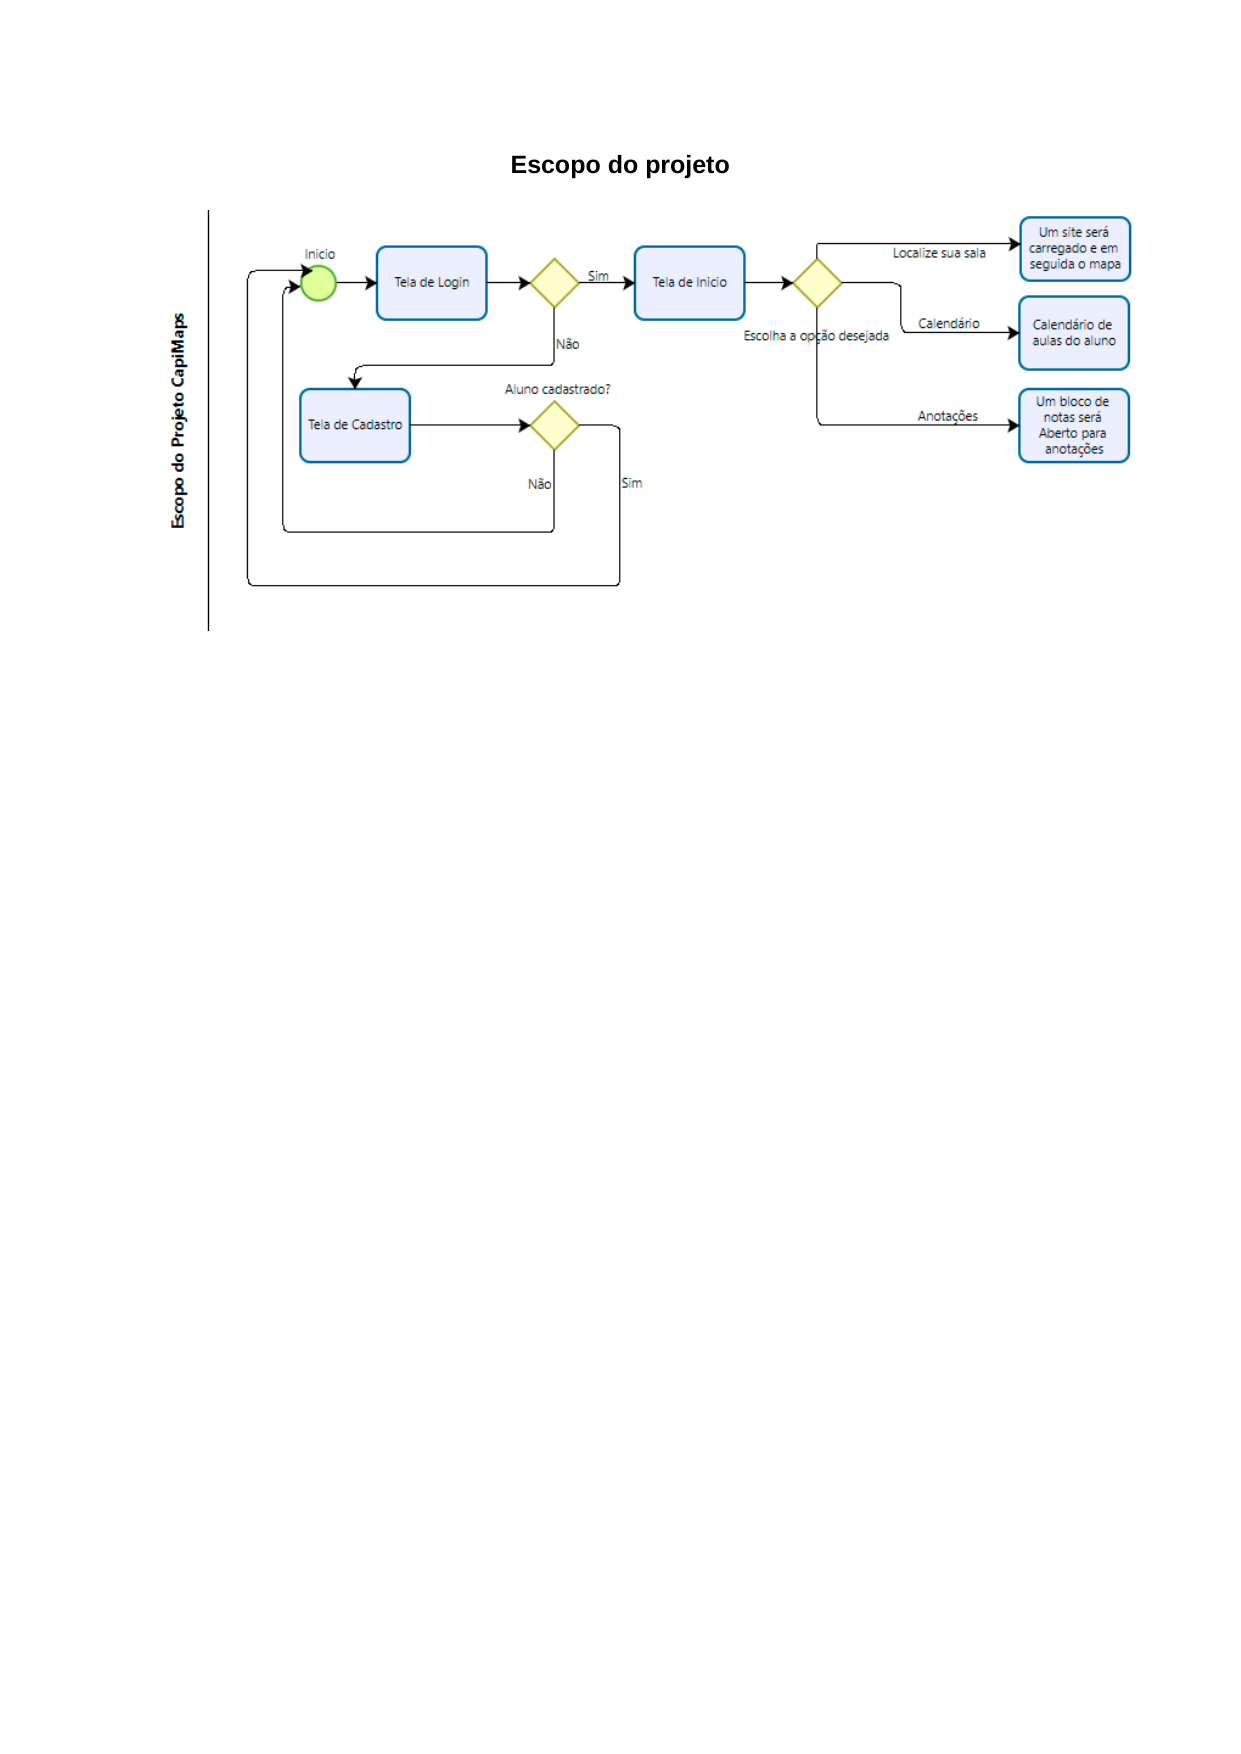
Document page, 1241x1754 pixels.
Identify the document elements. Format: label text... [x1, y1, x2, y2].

picture [150, 210, 1171, 631]
text Escopo do projeto [150, 150, 1090, 179]
